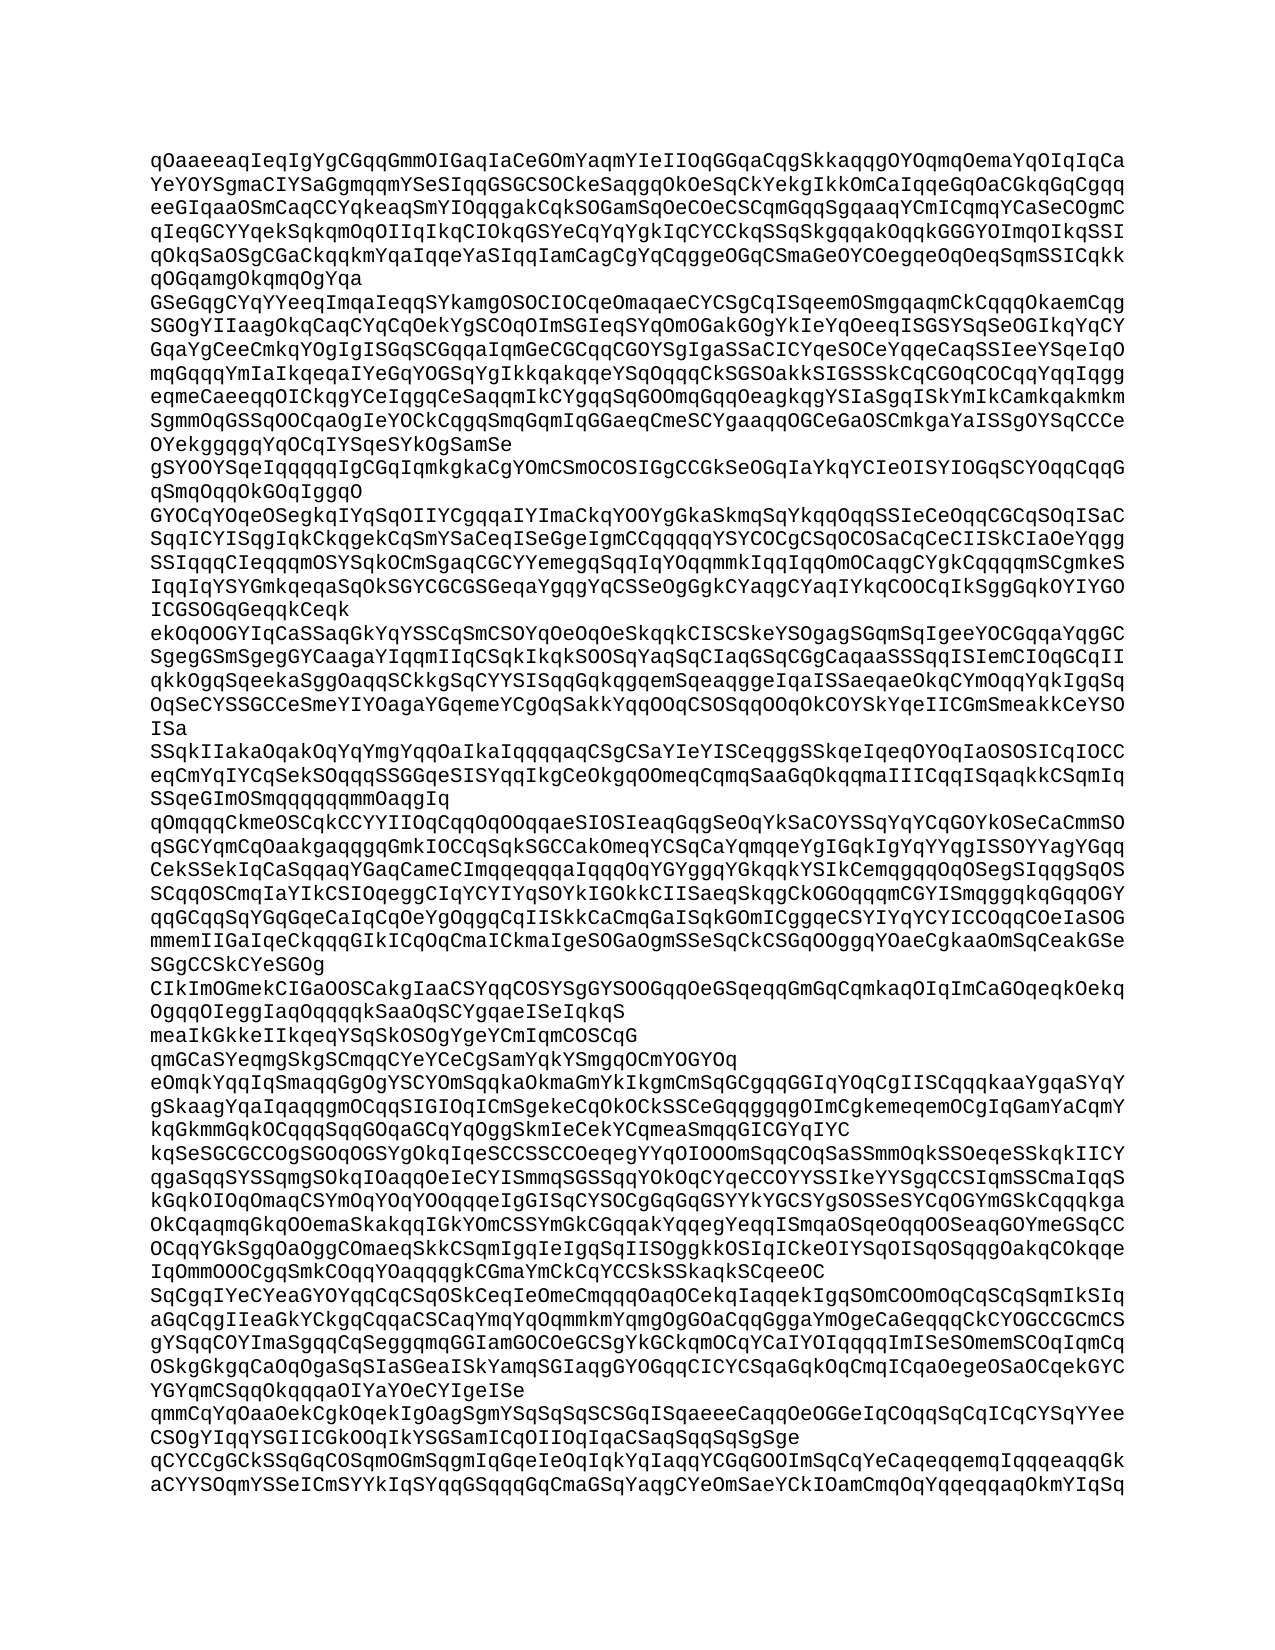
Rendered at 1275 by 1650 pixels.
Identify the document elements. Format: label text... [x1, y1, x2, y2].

text meaIkGkkeIIkqeqYSqSkOSOgYgeYCmIqmCOSCqG [150, 1025, 1125, 1048]
text kqSeSGCGCCOgSGOqOGSYgOkqIqeSCCSSCCOeqegYYqOIOOOmSqqCOqSaSSmmOqkSSOeqeSSkqkIICYqgaSqqSYSSqmgSOkqIOaqqOeIeCYISmmqSGSSqqYOkOqCYqeCCOYYSSIkeYYSgqCCSIqmSSCmaIqqSkGqkOIOqOmaqCSYmOqYOqYOOqqqeIgGISqCYSOCgGqGqGSYYkYGCSYgSOSSeSYCqOGYmGSkCqqqkgaOkCqaqmqGkqOOemaSkakqqIGkYOmCSSYmGkCGqqakYqqegYeqqISmqaOSqeOqqOOSeaqGOYmeGSqCCOCqqYGkSgqOaOggCOmaeqSkkCSqmIgqIeIgqSqIISOggkkOSIqICkeOIYSqOISqOSqqgOakqCOkqqeIqOmmOOOCgqSmkCOqqYOaqqqgkCGmaYmCkCqYCCSkSSkaqkSCqeeOC [150, 1143, 1125, 1285]
text qmGCaSYeqmgSkgSCmqqCYeYCeCgSamYqkYSmgqOCmYOGYOq [150, 1048, 1125, 1072]
text SqCgqIYeCYeaGYOYqqCqCSqOSkCeqIeOmeCmqqqOaqOCekqIaqqekIgqSOmCOOmOqCqSCqSqmIkSIqaGqCqgIIeaGkYCkgqCqqaCSCaqYmqYqOqmmkmYqmgOgGOaCqqGggaYmOgeCaGeqqqCkCYOGCCGCmCSgYSqqCOYImaSgqqCqSeggqmqGGIamGOCOeGCSgYkGCkqmOCqYCaIYOIqqqqImISeSOmemSCOqIqmCqOSkgGkgqCaOqOgaSqSIaSGeaISkYamqSGIaqgGYOGqqCICYCSqaGqkOqCmqICqaOegeOSaOCqekGYCYGYqmCSqqOkqqqaOIYaYOeCYIgeISe [150, 1285, 1125, 1403]
text GSeGqgCYqYYeeqImqaIeqqSYkamgOSOCIOCqeOmaqaeCYCSgCqISqeemOSmgqaqmCkCqqqOkaemCqgSGOgYIIaagOkqCaqCYqCqOekYgSCOqOImSGIeqSYqOmOGakGOgYkIeYqOeeqISGSYSqSeOGIkqYqCYGqaYgCeeCmkqYOgIgISGqSCGqqaIqmGeCGCqqCGOYSgIgaSSaCICYqeSOCeYqqeCaqSSIeeYSqeIqOmqGqqqYmIaIkqeqaIYeGqYOGSqYgIkkqakqqeYSqOqqqCkSGSOakkSIGSSSkCqCGOqCOCqqYqqIqggeqmeCaeeqqOICkqgYCeIqgqCeSaqqmIkCYgqqSqGOOmqGqqOeagkqgYSIaSgqISkYmIkCamkqakmkmSgmmOqGSSqOOCqaOgIeYOCkCqgqSmqGqmIqGGaeqCmeSCYgaaqqOGCeGaOSCmkgaYaISSgOYSqCCCeOYekggqgqYqOCqIYSqeSYkOgSamSe [150, 292, 1125, 457]
text eOmqkYqqIqSmaqqGgOgYSCYOmSqqkaOkmaGmYkIkgmCmSqGCgqqGGIqYOqCgIISCqqqkaaYgqaSYqYgSkaagYqaIqaqqgmOCqqSIGIOqICmSgekeCqOkOCkSSCeGqqggqgOImCgkemeqemOCgIqGamYaCqmYkqGkmmGqkOCqqqSqqGOqaGCqYqOggSkmIeCekYCqmeaSmqqGICGYqIYC [150, 1072, 1125, 1143]
text qOaaeeaqIeqIgYgCGqqGmmOIGaqIaCeGOmYaqmYIeIIOqGGqaCqgSkkaqqgOYOqmqOemaYqOIqIqCaYeYOYSgmaCIYSaGgmqqmYSeSIqqGSGCSOCkeSaqgqOkOeSqCkYekgIkkOmCaIqqeGqOaCGkqGqCgqqeeGIqaaOSmCaqCCYqkeaqSmYIOqqgakCqkSOGamSqOeCOeCSCqmGqqSgqaaqYCmICqmqYCaSeCOgmCqIeqGCYYqekSqkqmOqOIIqIkqCIOkqGSYeCqYqYgkIqCYCCkqSSqSkgqqakOqqkGGGYOImqOIkqSSIqOkqSaOSgCGaCkqqkmYqaIqqeYaSIqqIamCagCgYqCqggeOGqCSmaGeOYCOegqeOqOeqSqmSSICqkkqOGqamgOkqmqOgYqa [150, 150, 1125, 292]
text ekOqOOGYIqCaSSaqGkYqYSSCqSmCSOYqOeOqOeSkqqkCISCSkeYSOgagSGqmSqIgeeYOCGqqaYqgGCSgegGSmSgegGYCaagaYIqqmIIqCSqkIkqkSOOSqYaqSqCIaqGSqCGgCaqaaSSSqqISIemCIOqGCqIIqkkOgqSqeekaSggOaqqSCkkgSqCYYSISqqGqkqgqemSqeaqggeIqaISSaeqaeOkqCYmOqqYqkIgqSqOqSeCYSSGCCeSmeYIYOagaYGqemeYCgOqSakkYqqOOqCSOSqqOOqOkCOYSkYqeIICGmSmeakkCeYSOISa [150, 623, 1125, 741]
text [150, 1451, 1125, 1498]
text GYOCqYOqeOSegkqIYqSqOIIYCgqqaIYImaCkqYOOYgGkaSkmqSqYkqqOqqSSIeCeOqqCGCqSOqISaCSqqICYISqgIqkCkqgekCqSmYSaCeqISeGgeIgmCCqqqqqYSYCOCgCSqOCOSaCqCeCIISkCIaOeYqggSSIqqqCIeqqqmOSYSqkOCmSgaqCGCYYemegqSqqIqYOqqmmkIqqIqqOmOCaqgCYgkCqqqqmSCgmkeSIqqIqYSYGmkqeqaSqOkSGYCGCGSGeqaYgqgYqCSSeOgGgkCYaqgCYaqIYkqCOOCqIkSggGqkOYIYGOICGSOGqGeqqkCeqk [150, 505, 1125, 623]
text SSqkIIakaOqakOqYqYmgYqqOaIkaIqqqqaqCSgCSaYIeYISCeqggSSkqeIqeqOYOqIaOSOSICqIOCCeqCmYqIYCqSekSOqqqSSGGqeSISYqqIkgCeOkgqOOmeqCqmqSaaGqOkqqmaIIICqqISqaqkkCSqmIqSSqeGImOSmqqqqqqmmOaqgIq [150, 741, 1125, 812]
text gSYOOYSqeIqqqqqIgCGqIqmkgkaCgYOmCSmOCOSIGgCCGkSeOGqIaYkqYCIeOISYIOGqSCYOqqCqqGqSmqOqqOkGOqIggqO [150, 457, 1125, 505]
text CIkImOGmekCIGaOOSCakgIaaCSYqqCOSYSgGYSOOGqqOeGSqeqqGmGqCqmkaqOIqImCaGOqeqkOekqOgqqOIeggIaqOqqqqkSaaOqSCYgqaeISeIqkqS [150, 978, 1125, 1025]
text qmmCqYqOaaOekCgkOqekIgOagSgmYSqSqSqSCSGqISqaeeeCaqqOeOGGeIqCOqqSqCqICqCYSqYYeeCSOgYIqqYSGIICGkOOqIkYSGSamICqOIIOqIqaCSaqSqqSqSgSge [150, 1403, 1125, 1451]
text qOmqqqCkmeOSCqkCCYYIIOqCqqOqOOqqaeSIOSIeaqGqgSeOqYkSaCOYSSqYqYCqGOYkOSeCaCmmSOqSGCYqmCqOaakgaqqgqGmkIOCCqSqkSGCCakOmeqYCSqCaYqmqqeYgIGqkIgYqYYqgISSOYYagYGqqCekSSekIqCaSqqaqYGaqCameCImqqeqqqaIqqqOqYGYggqYGkqqkYSIkCemqgqqOqOSegSIqqgSqOSSCqqOSCmqIaYIkCSIOqeggCIqYCYIYqSOYkIGOkkCIISaeqSkqgCkOGOqqqmCGYISmqggqkqGqqOGYqqGCqqSqYGqGqeCaIqCqOeYgOqgqCqIISkkCaCmqGaISqkGOmICggqeCSYIYqYCYICCOqqCOeIaSOGmmemIIGaIqeCkqqqGIkICqOqCmaICkmaIgeSOGaOgmSSeSqCkCSGqOOggqYOaeCgkaaOmSqCeakGSeSGgCCSkCYeSGOg [150, 812, 1125, 978]
